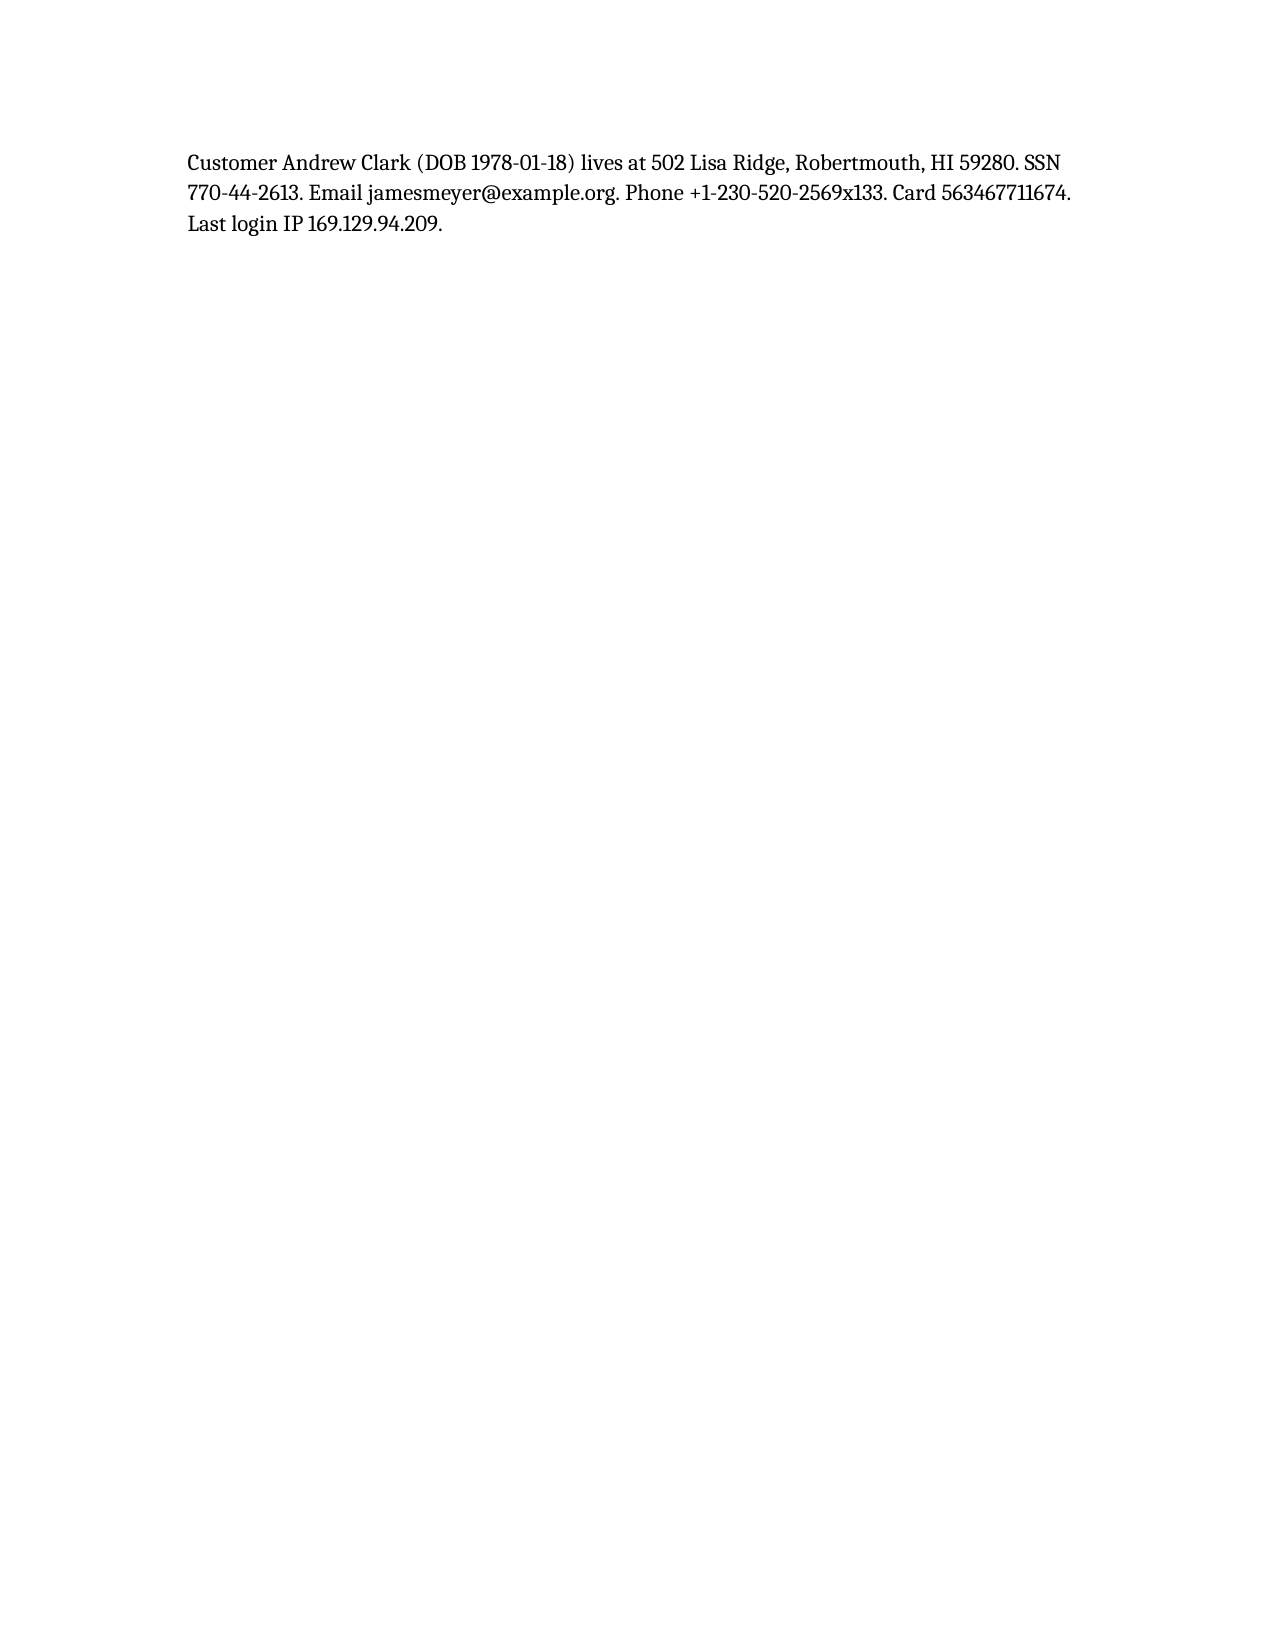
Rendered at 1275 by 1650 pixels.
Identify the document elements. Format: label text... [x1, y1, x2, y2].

text Customer Andrew Clark (DOB 1978-01-18) lives at 502 Lisa Ridge, Robertmouth, HI 59280. SSN 770-44-2613. Email jamesmeyer@example.org. Phone +1-230-520-2569x133. Card 563467711674. Last login IP 169.129.94.209. [187, 150, 1087, 237]
